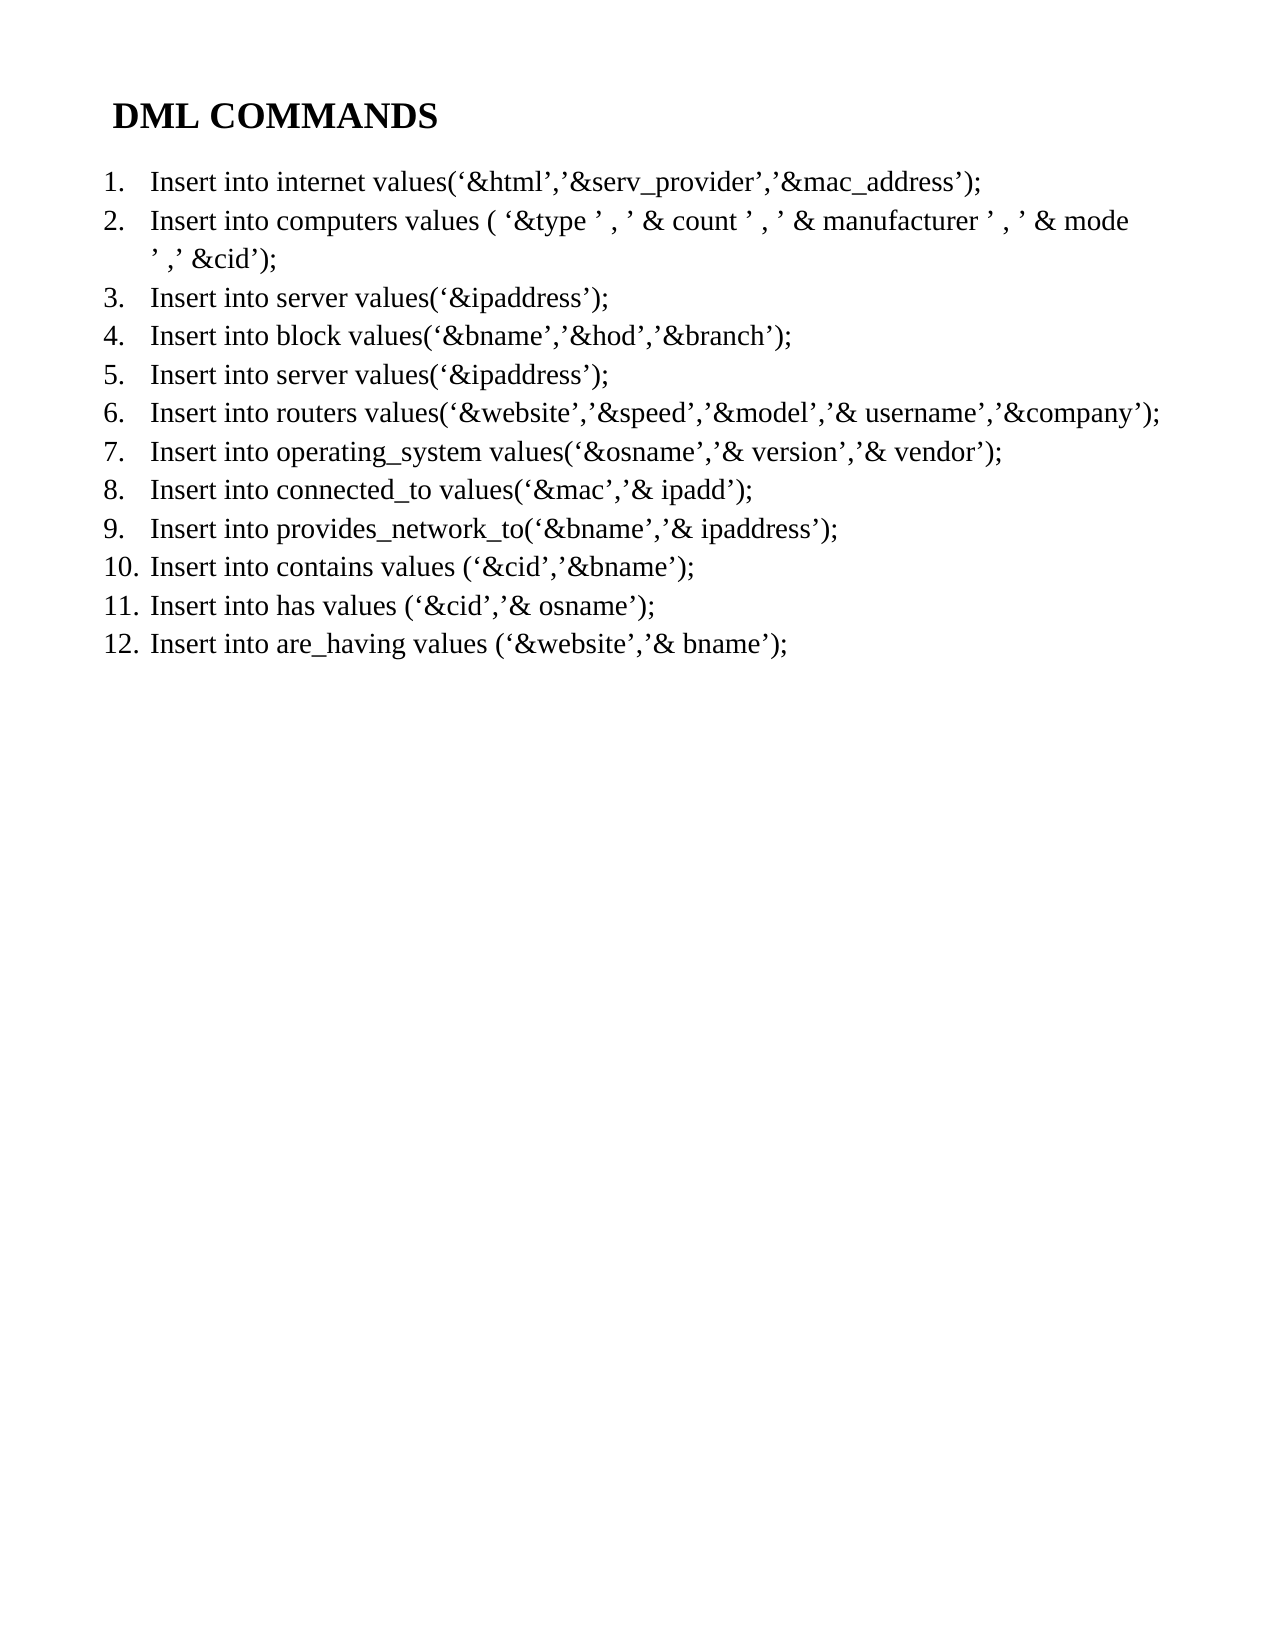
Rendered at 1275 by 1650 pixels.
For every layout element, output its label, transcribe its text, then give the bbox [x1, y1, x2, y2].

list Insert into has values (‘&cid’,’& osname’); [103, 588, 1162, 622]
list Insert into server values(‘&ipaddress’); [103, 357, 1162, 390]
list Insert into operating_system values(‘&osname’,’& version’,’& vendor’); [103, 434, 1162, 467]
list Insert into contains values (‘&cid’,’&bname’); [103, 549, 1162, 583]
list Insert into internet values(‘&html’,’&serv_provider’,’&mac_address’); [103, 164, 1162, 198]
list Insert into are_having values (‘&website’,’& bname’); [103, 627, 1162, 660]
list Insert into provides_network_to(‘&bname’,’& ipaddress’); [103, 511, 1162, 544]
list Insert into computers values ( ‘&type ’ , ’ & count ’ , ’ & manufacturer ’ , ’ & mode ’ ,’ &cid’); [103, 203, 1162, 275]
list Insert into server values(‘&ipaddress’); [103, 280, 1162, 313]
text DML COMMANDS [112, 94, 1162, 137]
list Insert into routers values(‘&website’,’&speed’,’&model’,’& username’,’&company’); [103, 395, 1162, 429]
list Insert into block values(‘&bname’,’&hod’,’&branch’); [103, 318, 1162, 352]
list Insert into connected_to values(‘&mac’,’& ipadd’); [103, 472, 1162, 506]
